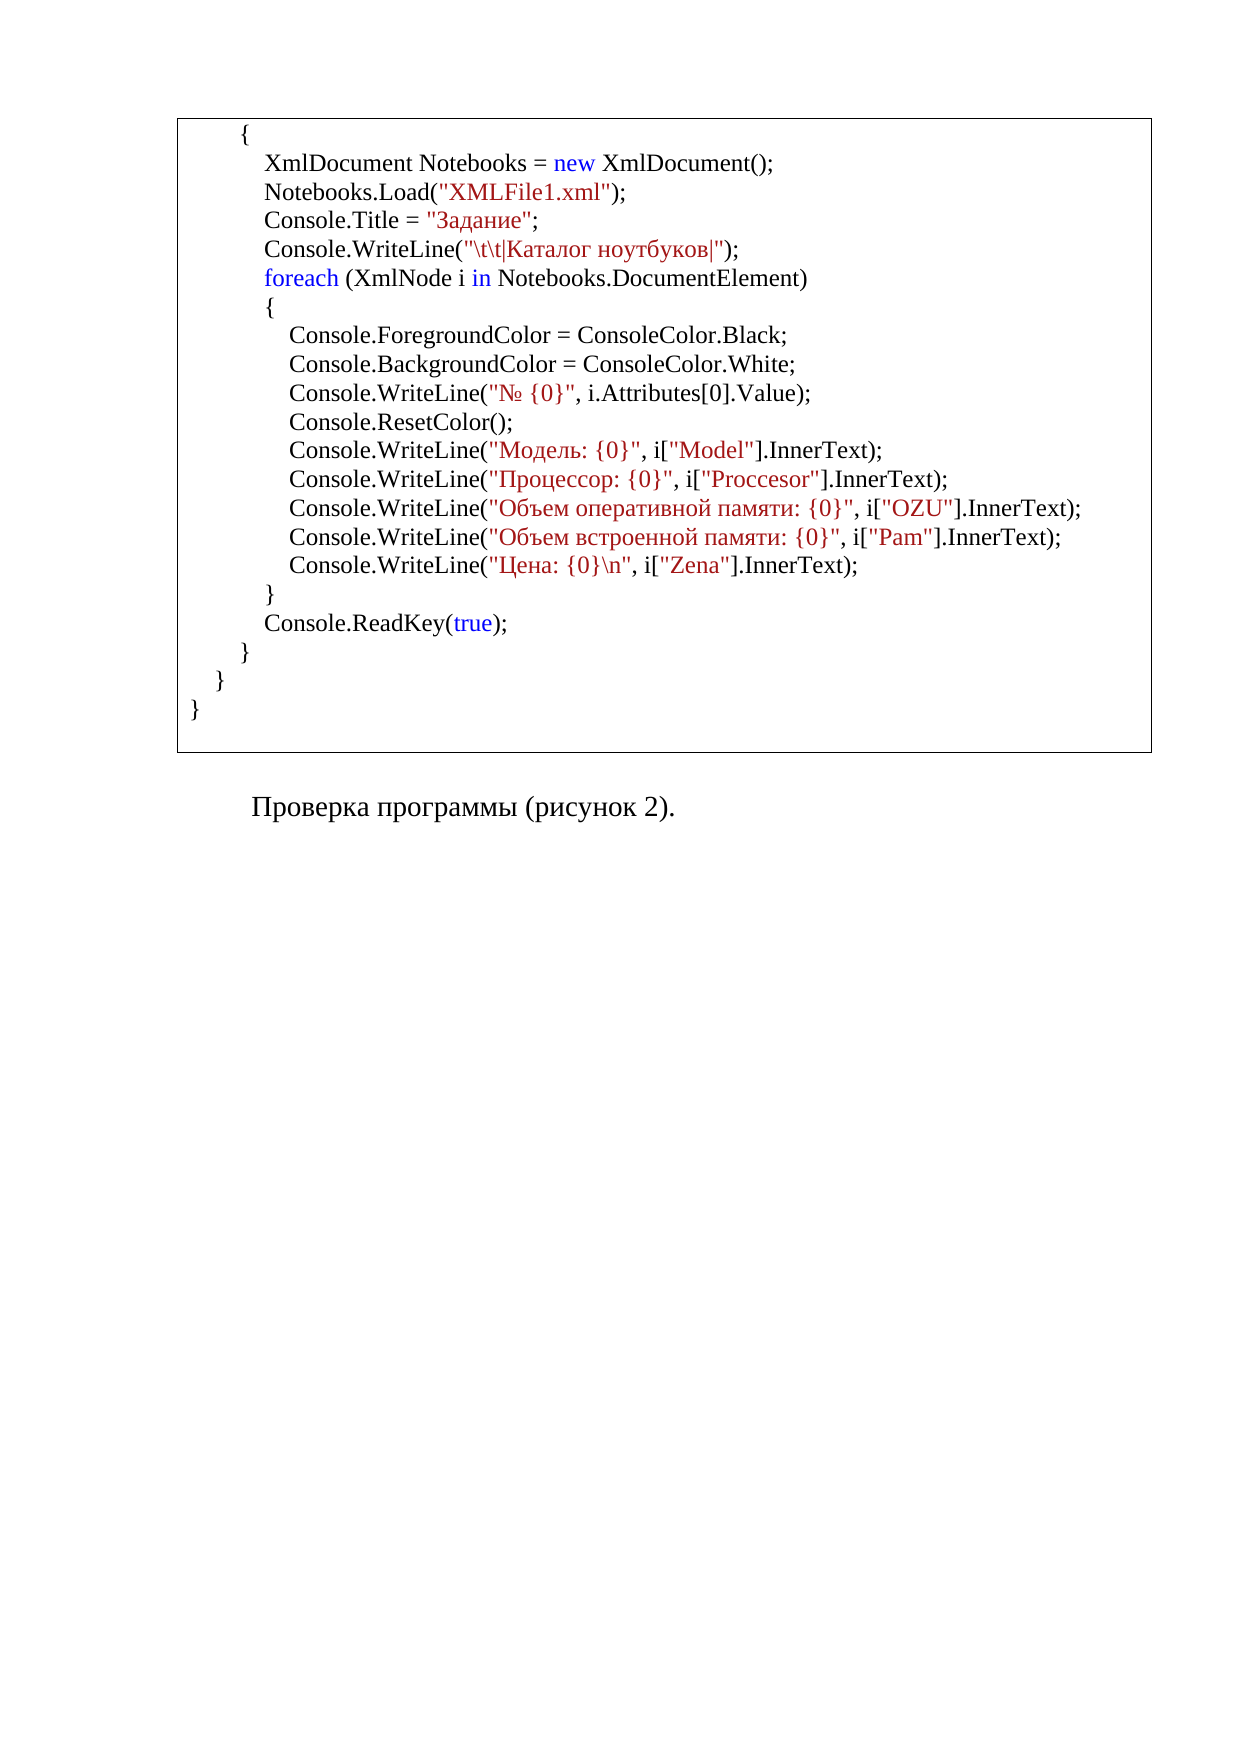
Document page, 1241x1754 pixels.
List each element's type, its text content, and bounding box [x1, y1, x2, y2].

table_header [178, 119, 1151, 752]
text Проверка программы (рисунок 2). [177, 789, 1152, 822]
